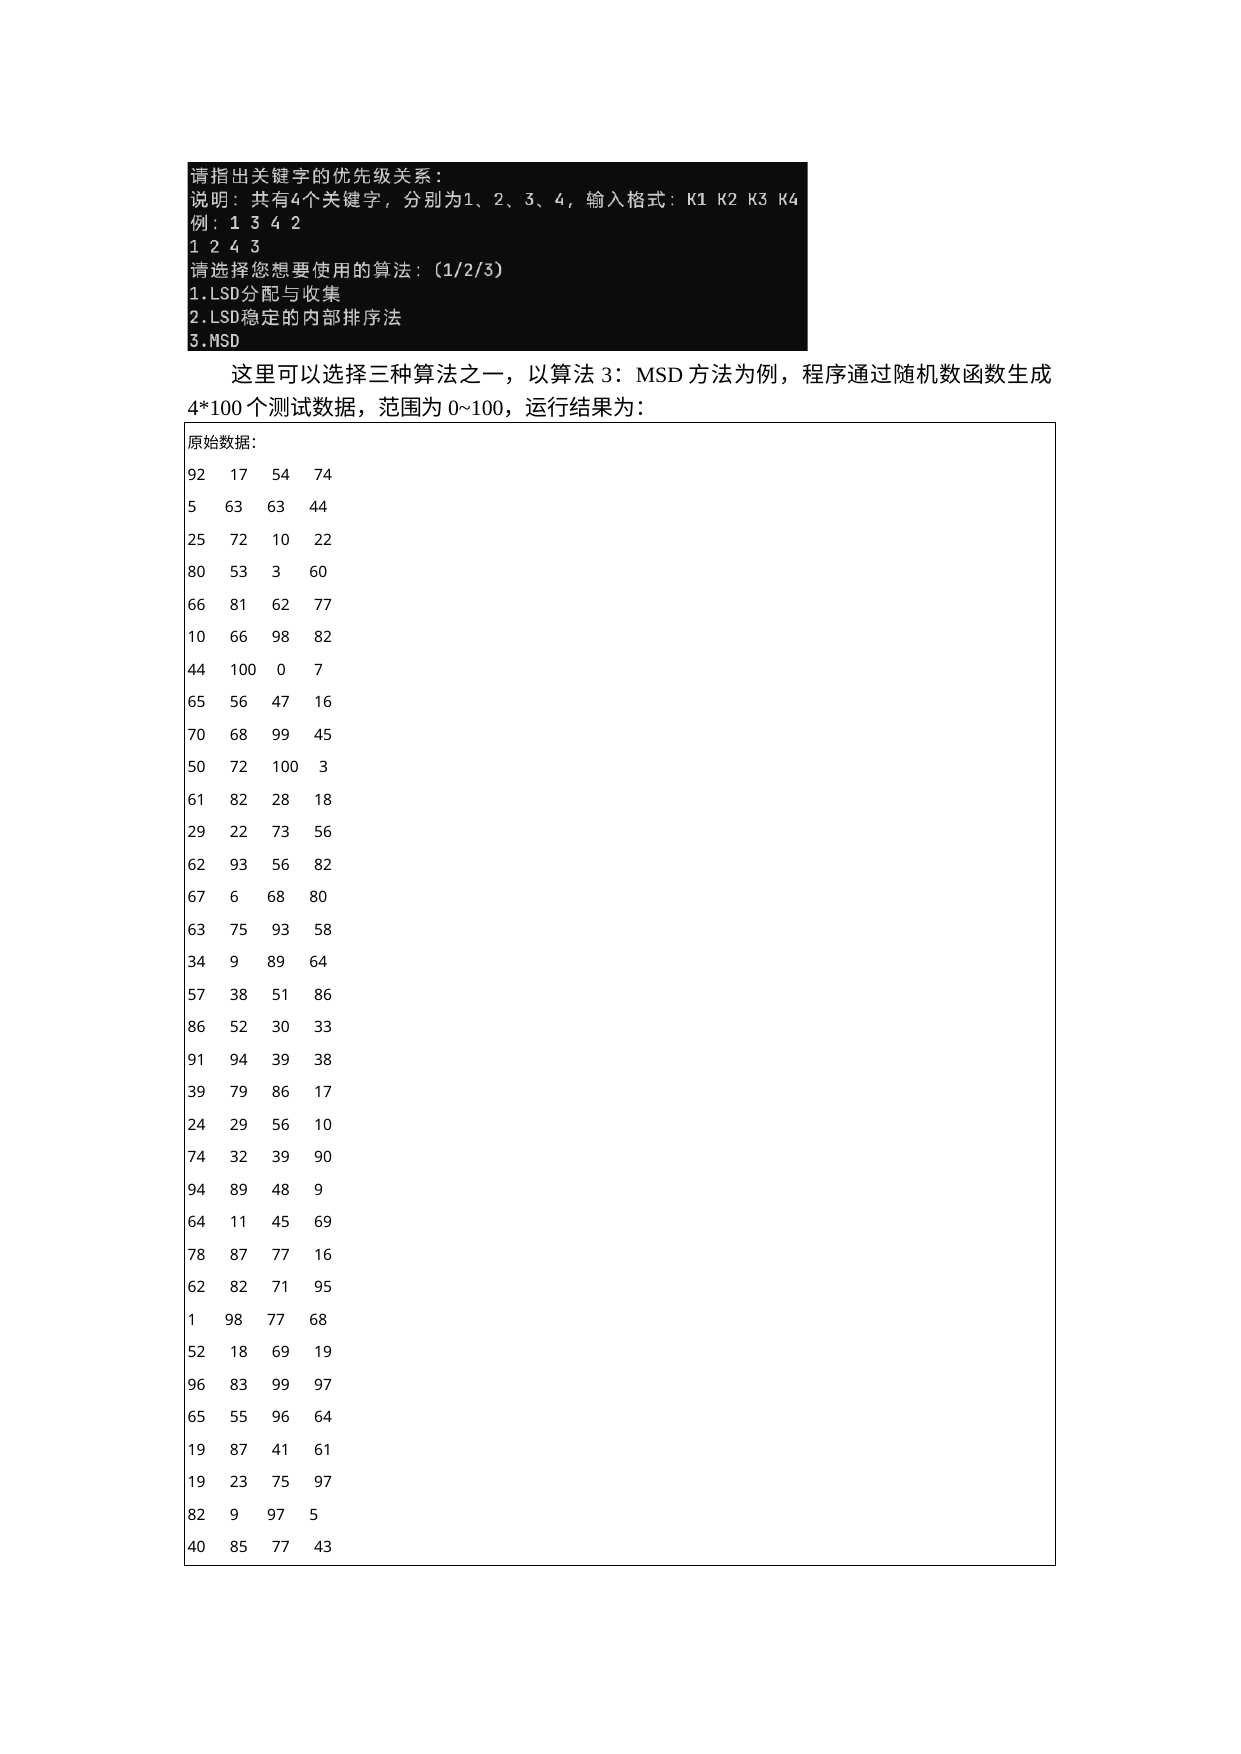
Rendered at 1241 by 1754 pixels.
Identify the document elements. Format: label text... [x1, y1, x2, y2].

text 94 89 48 9 [187, 1173, 1053, 1205]
text 52 18 69 19 [187, 1335, 1053, 1368]
text 74 32 39 90 [187, 1140, 1053, 1173]
text 78 87 77 16 [187, 1238, 1053, 1270]
text 61 82 28 18 [187, 783, 1053, 815]
text 65 56 47 16 [187, 685, 1053, 718]
text 10 66 98 82 [187, 620, 1053, 653]
text 1 98 77 68 [187, 1303, 1053, 1335]
text 65 55 96 64 [187, 1400, 1053, 1433]
text 29 22 73 56 [187, 815, 1053, 848]
text 19 87 41 61 [187, 1433, 1053, 1465]
text 82 9 97 5 [187, 1498, 1053, 1527]
text 34 9 89 64 [187, 945, 1053, 978]
text 91 94 39 38 [187, 1043, 1053, 1075]
text 64 11 45 69 [187, 1205, 1053, 1238]
text 92 17 54 74 [187, 458, 1053, 490]
text 80 53 3 60 [187, 555, 1053, 588]
text 5 63 63 44 [187, 490, 1053, 523]
text 40 85 77 43 [185, 1527, 1055, 1565]
text 24 29 56 10 [187, 1108, 1053, 1140]
text 39 79 86 17 [187, 1075, 1053, 1108]
text 62 82 71 95 [187, 1270, 1053, 1303]
text 62 93 56 82 [187, 848, 1053, 880]
text 96 83 99 97 [187, 1368, 1053, 1400]
picture [187, 162, 808, 351]
text 25 72 10 22 [187, 523, 1053, 555]
text 66 81 62 77 [187, 588, 1053, 620]
text 50 72 100 3 [187, 750, 1053, 783]
text 19 23 75 97 [187, 1465, 1053, 1498]
text 44 100 0 7 [187, 653, 1053, 685]
text 86 52 30 33 [187, 1010, 1053, 1043]
text 67 6 68 80 [187, 880, 1053, 913]
text 原始数据： [185, 423, 1055, 458]
text 57 38 51 86 [187, 978, 1053, 1010]
text 这里可以选择三种算法之一，以算法3：MSD方法为例，程序通过随机数函数生成4*100个测试数据，范围为0~100，运行结果为： [187, 357, 1053, 422]
text 63 75 93 58 [187, 913, 1053, 945]
text 70 68 99 45 [187, 718, 1053, 750]
